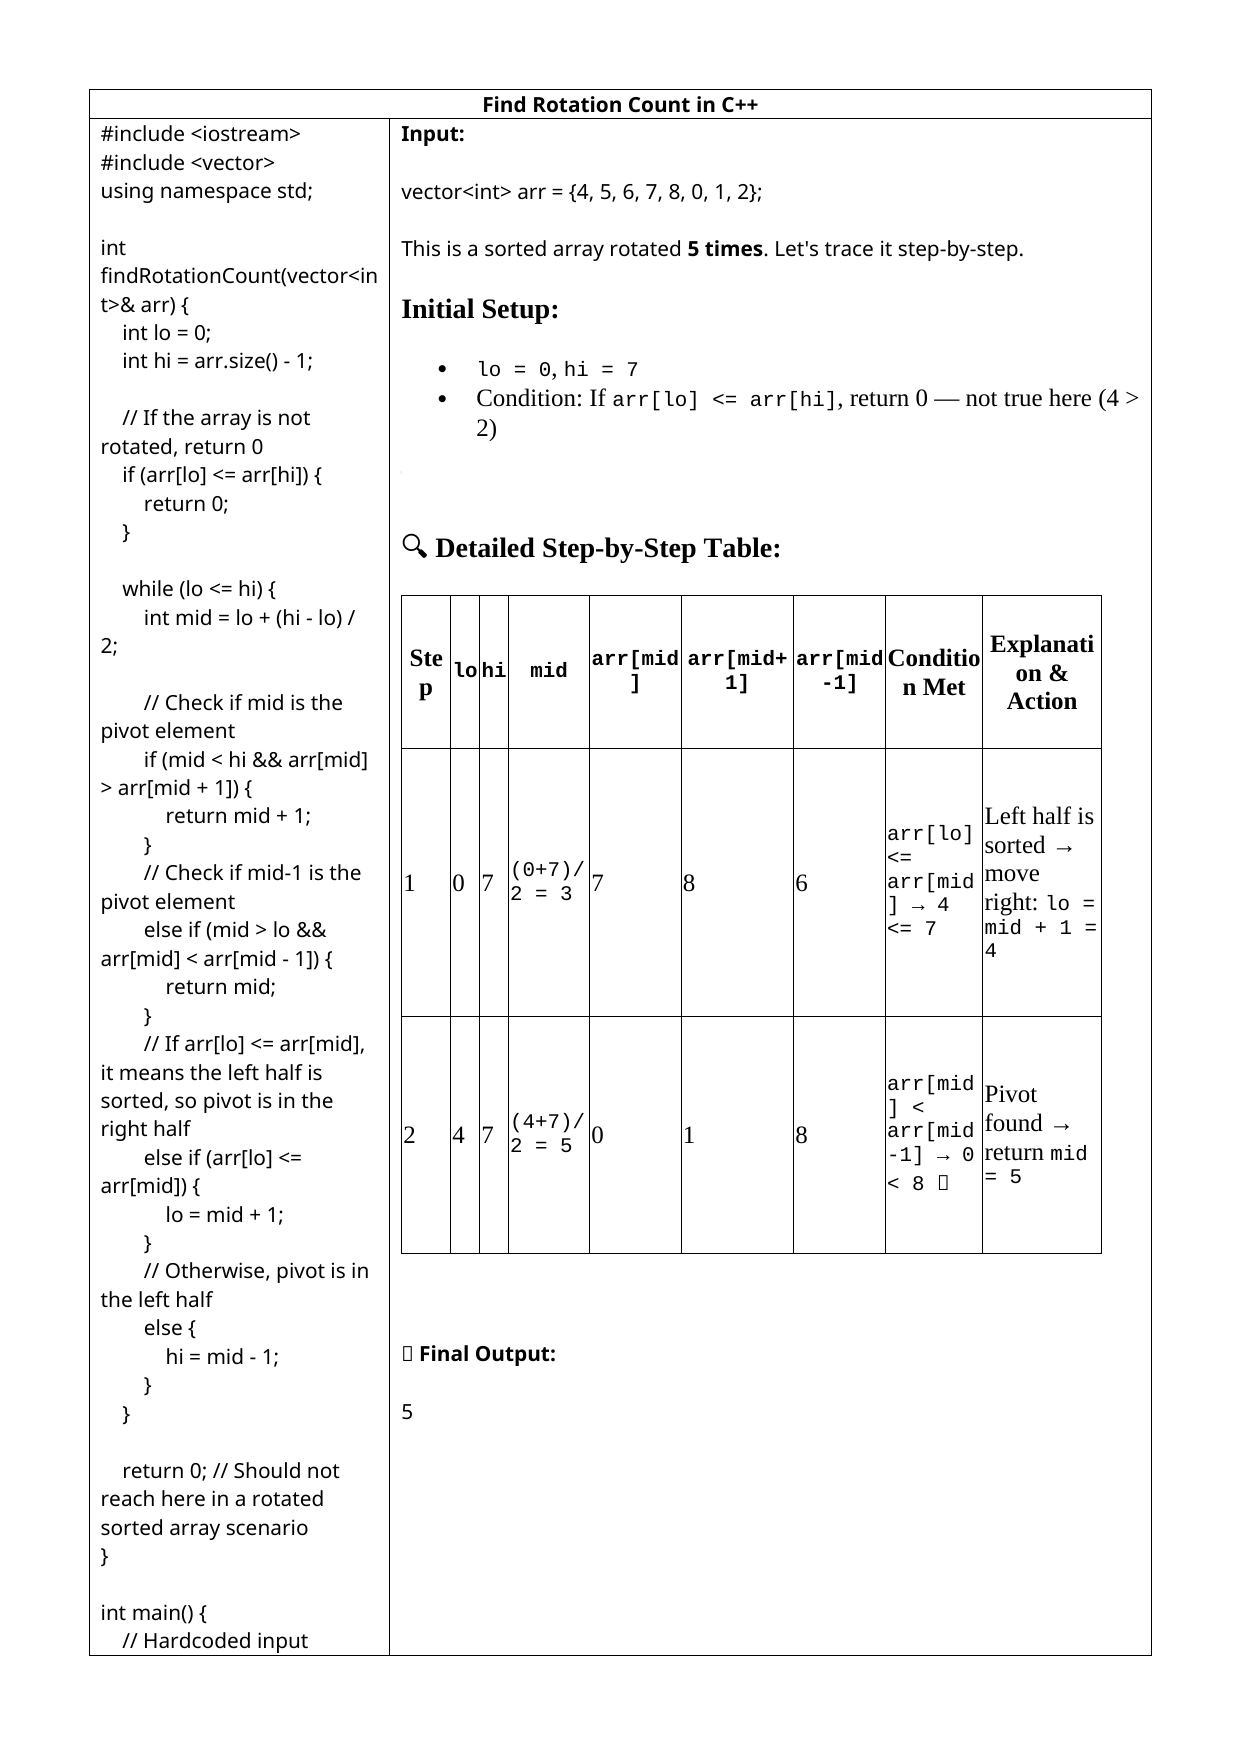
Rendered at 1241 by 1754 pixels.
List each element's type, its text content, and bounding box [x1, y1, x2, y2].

table_header Find Rotation Count in C++ [90, 90, 1151, 118]
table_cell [90, 119, 389, 1655]
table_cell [390, 119, 1151, 1655]
